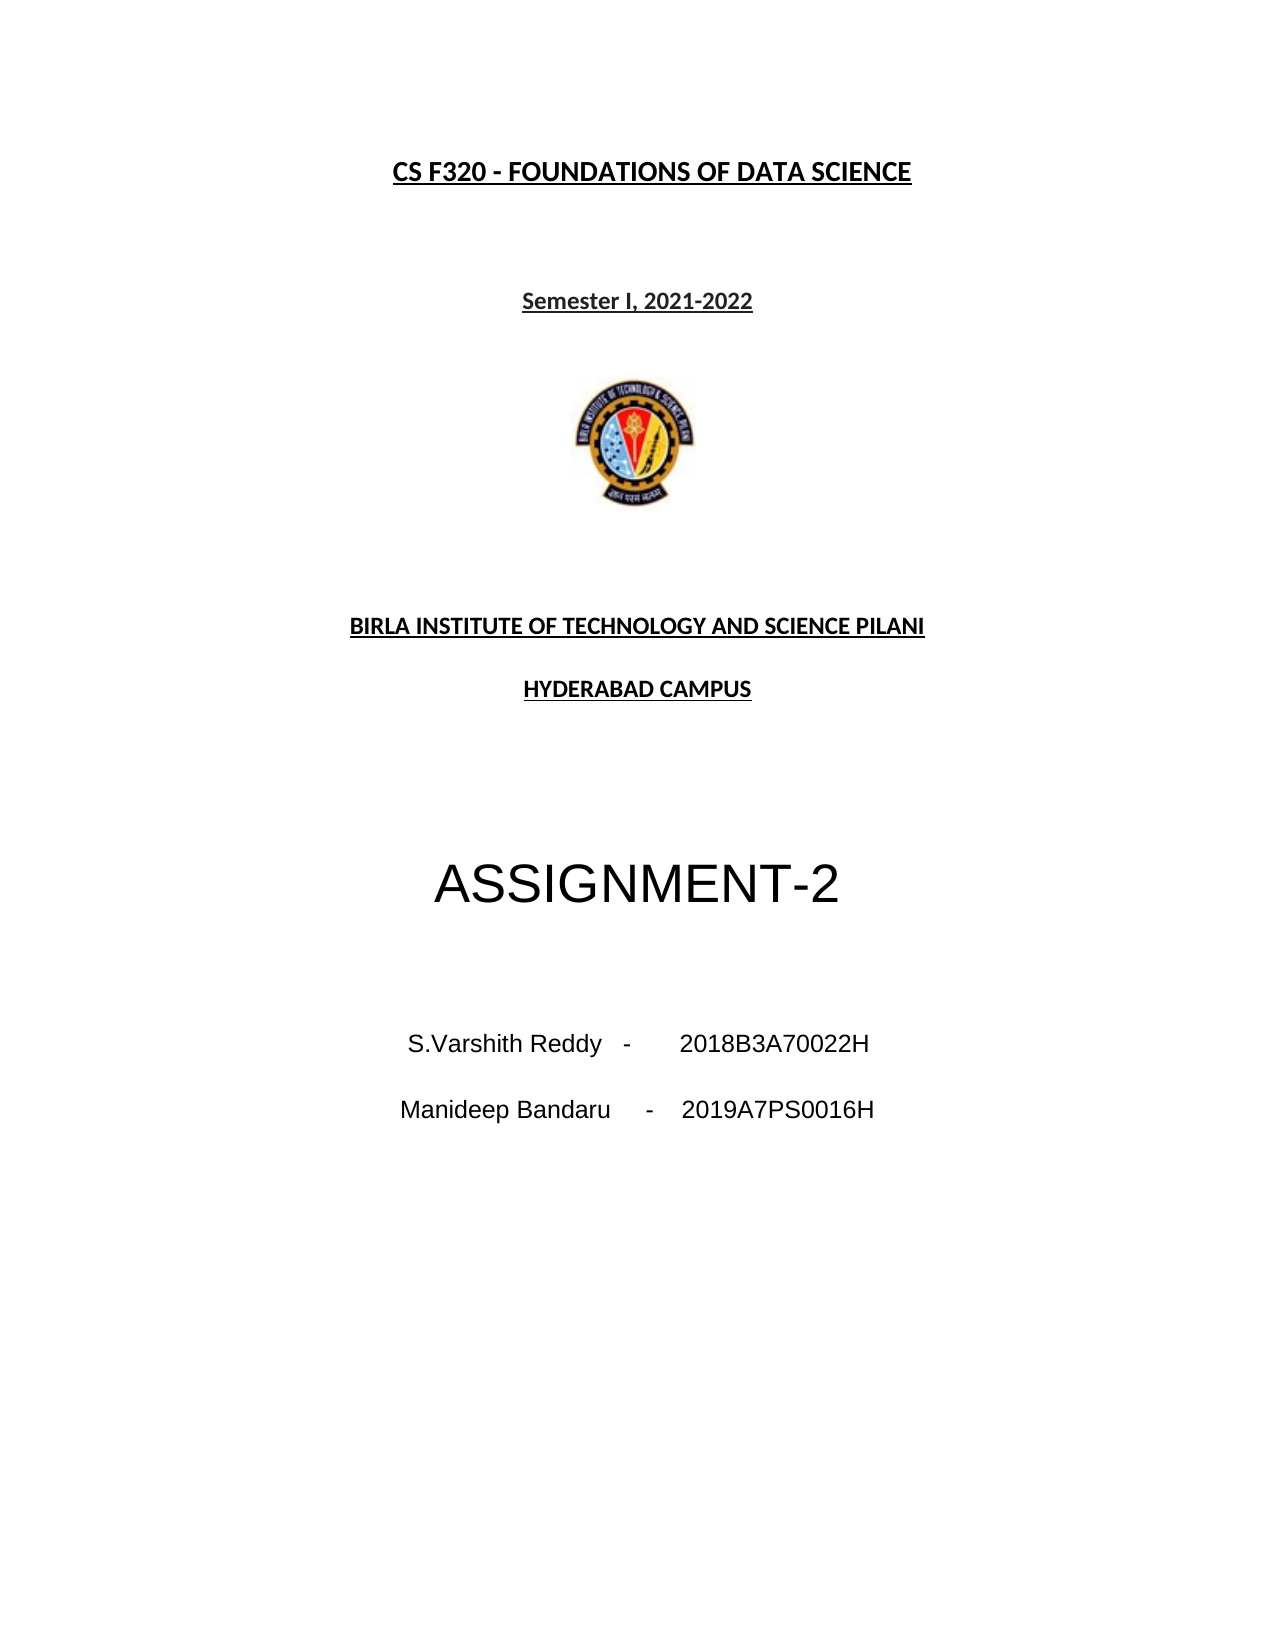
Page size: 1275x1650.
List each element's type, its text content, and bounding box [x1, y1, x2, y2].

text BIRLA INSTITUTE OF TECHNOLOGY AND SCIENCE PILANI HYDERABAD CAMPUS [305, 610, 970, 704]
text Manideep Bandaru - 2019A7PS0016H [154, 1095, 1121, 1124]
text Semester I, 2021-2022 [151, 285, 1124, 315]
text S.Varshith Reddy - 2018B3A70022H [154, 1029, 1124, 1058]
text CS F320 - FOUNDATIONS OF DATA SCIENCE [393, 153, 1124, 189]
picture [571, 377, 704, 511]
subtitle ASSIGNMENT-2 [151, 852, 1124, 914]
